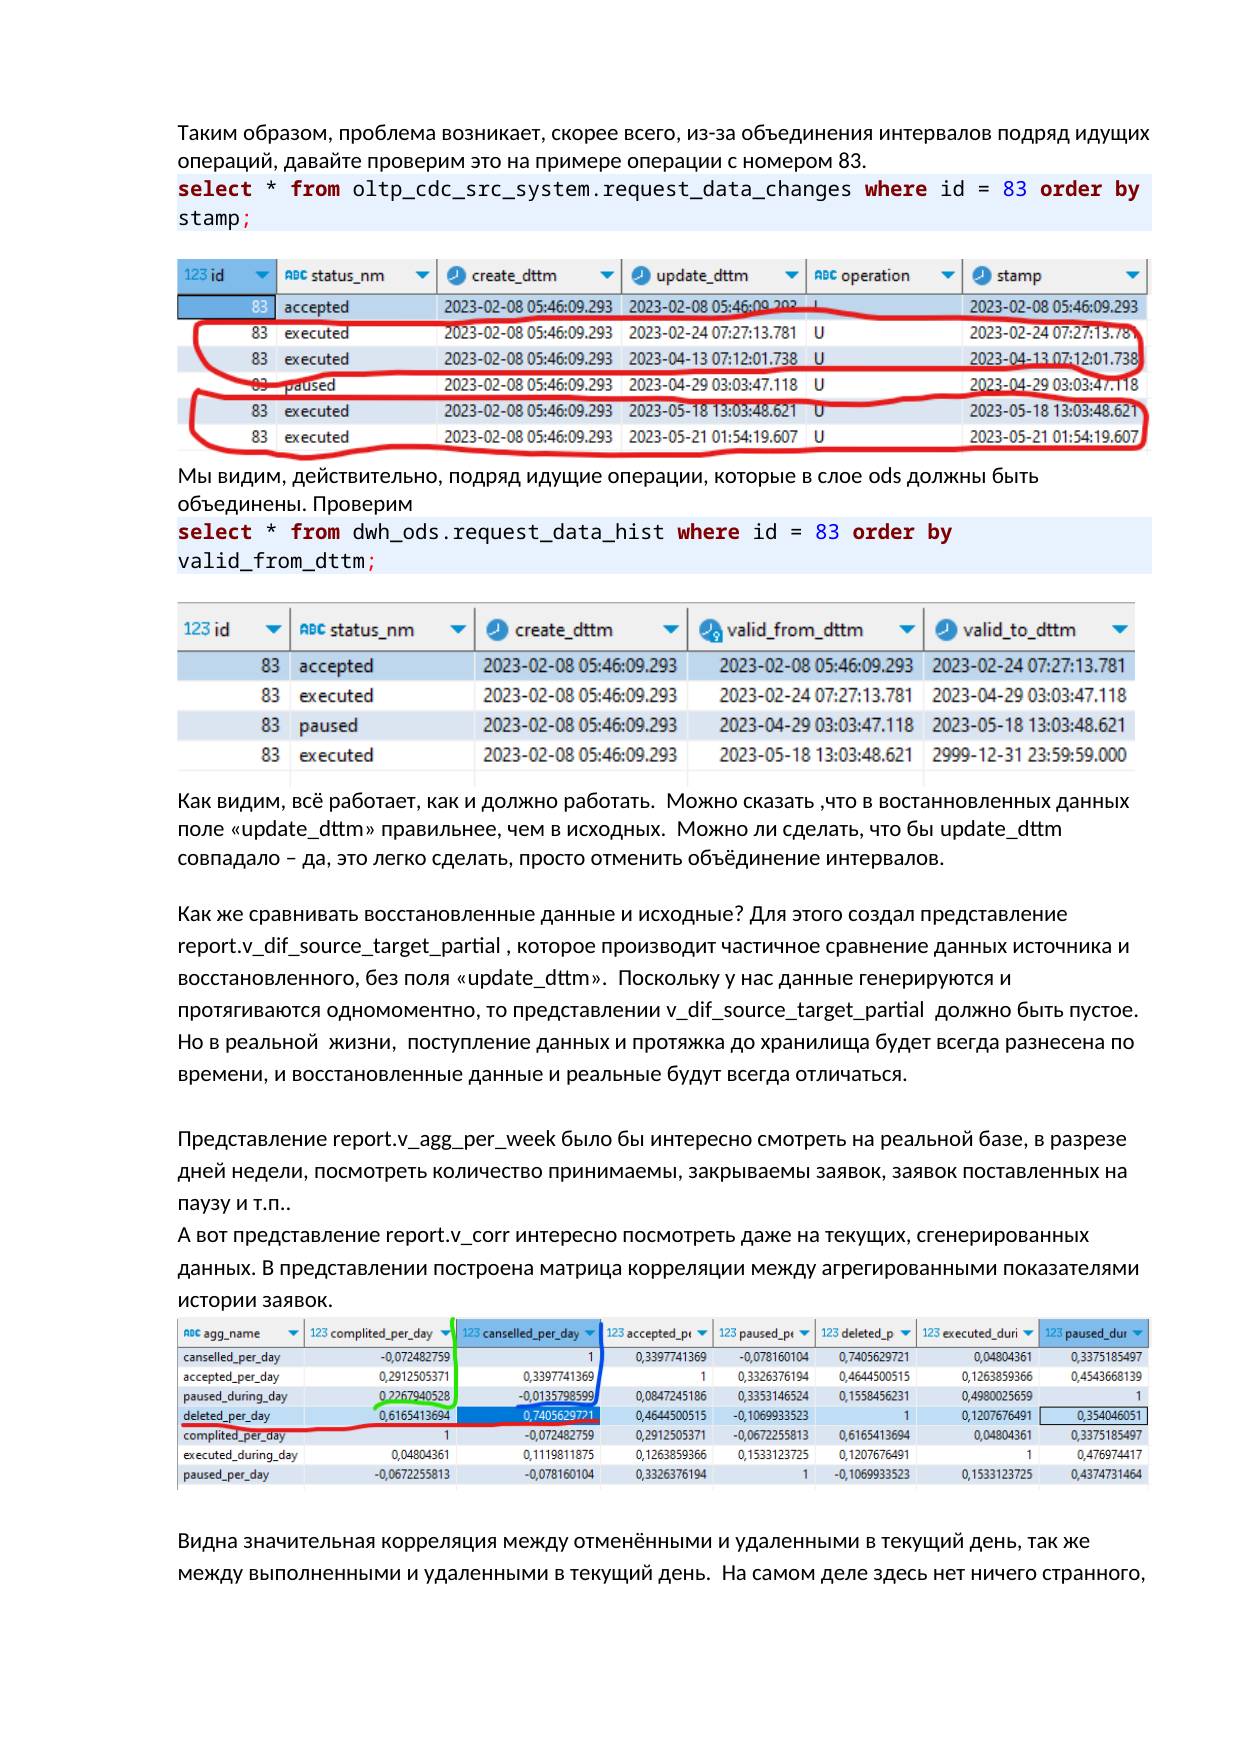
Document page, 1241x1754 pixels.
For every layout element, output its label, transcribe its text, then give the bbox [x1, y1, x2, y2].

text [177, 1526, 1152, 1586]
text Мы видим, действительно, подряд идущие операции, которые в слое ods должны быть объединены. Проверим [177, 462, 1152, 517]
text select * from dwh_ods.request_data_hist where id = 83 order by valid_from_dttm; [177, 517, 1152, 574]
picture [177, 602, 1135, 787]
text Как же сравнивать восстановленные данные и исходные? Для этого создал представление report.v_dif_source_target_partial , которое производит частичное сравнение данных источника и восстановленного, без поля «update_dttm». Поскольку у нас данные генерируются и протягиваются одномоментно, то представлении v_dif_source_target_partial должно быть пустое. Но в реальной жизни, поступление данных и протяжка до хранилища будет всегда разнесена по времени, и восстановленные данные и реальные будут всегда отличаться. [177, 899, 1152, 1088]
picture [177, 259, 1152, 462]
text Как видим, всё работает, как и должно работать. Можно сказать ,что в востанновленных данных поле «update_dttm» правильнее, чем в исходных. Можно ли сделать, что бы update_dttm совпадало – да, это легко сделать, просто отменить объёдинение интервалов. [177, 787, 1152, 871]
picture [177, 1317, 1152, 1490]
text select * from oltp_cdc_src_system.request_data_changes where id = 83 order by stamp; [177, 174, 1152, 231]
text А вот представление report.v_corr интересно посмотреть даже на текущих, сгенерированных данных. В представлении построена матрица корреляции между агрегированными показателями истории заявок. [177, 1221, 1152, 1313]
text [177, 118, 1152, 174]
text Представление report.v_agg_per_week было бы интересно смотреть на реальной базе, в разрезе дней недели, посмотреть количество принимаемы, закрываемы заявок, заявок поставленных на паузу и т.п.. [177, 1124, 1152, 1216]
